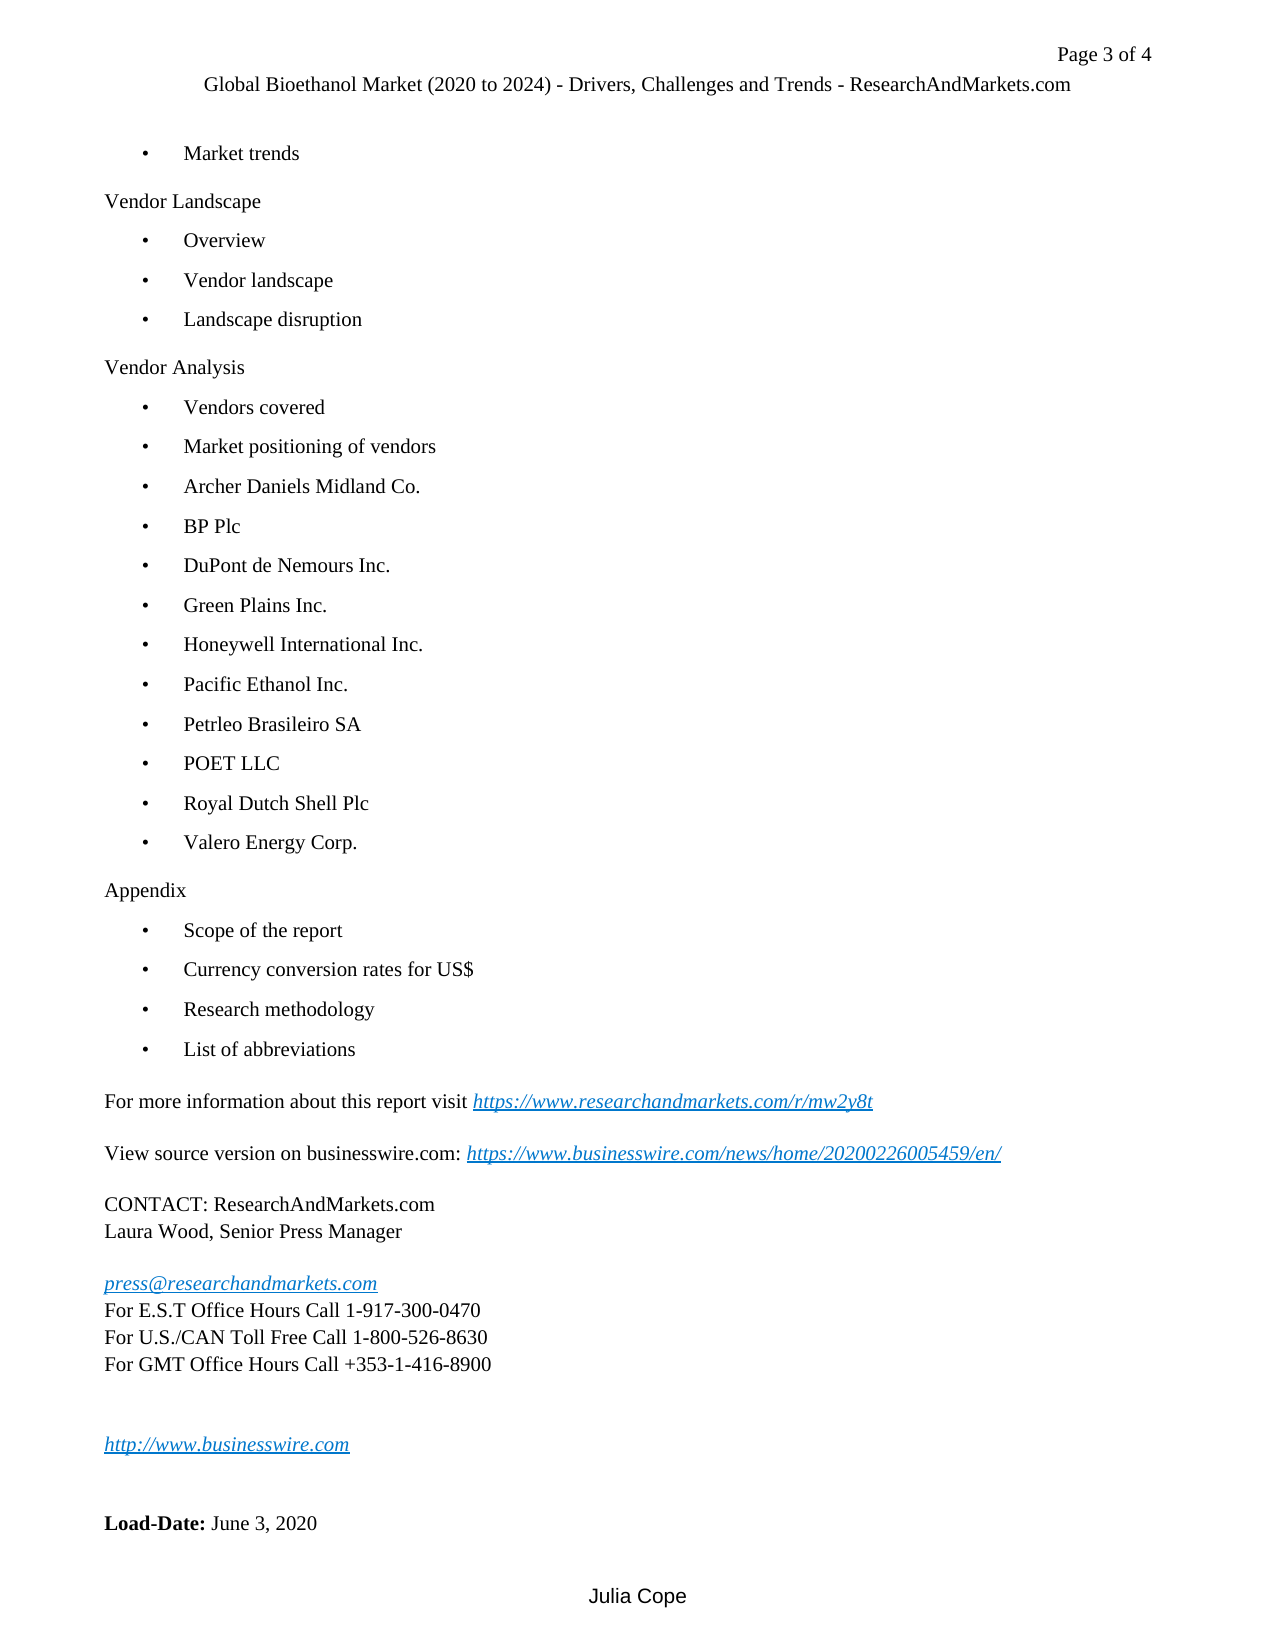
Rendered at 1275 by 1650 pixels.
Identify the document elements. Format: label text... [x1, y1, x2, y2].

list Overview [142, 225, 1171, 252]
list Market positioning of vendors [142, 431, 1171, 458]
list Green Plains Inc. [142, 590, 1171, 617]
list Scope of the report [142, 915, 1171, 942]
list Royal Dutch Shell Plc [142, 788, 1171, 815]
text CONTACT: ResearchAndMarkets.com [104, 1189, 1171, 1216]
list Currency conversion rates for US$ [142, 954, 1171, 981]
text For more information about this report visit https://www.researchandmarkets.com/r/mw2y8t [104, 1086, 1171, 1113]
text Vendor Analysis [104, 352, 1171, 379]
list Research methodology [142, 994, 1171, 1021]
list Archer Daniels Midland Co. [142, 471, 1171, 498]
list Vendors covered [142, 392, 1171, 419]
text Laura Wood, Senior Press Manager [104, 1216, 1171, 1243]
text For U.S./CAN Toll Free Call 1-800-526-8630 [104, 1322, 1171, 1349]
list Landscape disruption [142, 304, 1171, 331]
list Pacific Ethanol Inc. [142, 669, 1171, 696]
text For GMT Office Hours Call +353-1-416-8900 [104, 1349, 1171, 1376]
text Appendix [104, 875, 1171, 902]
list Vendor landscape [142, 265, 1171, 292]
text View source version on businesswire.com: https://www.businesswire.com/news/home/20200226005459/en/ [104, 1138, 1171, 1165]
list POET LLC [142, 748, 1171, 775]
list Honeywell International Inc. [142, 629, 1171, 656]
list List of abbreviations [142, 1033, 1171, 1061]
text Vendor Landscape [104, 186, 1171, 213]
text http://www.businesswire.com [104, 1401, 1171, 1456]
text For E.S.T Office Hours Call 1-917-300-0470 [104, 1295, 1171, 1322]
list DuPont de Nemours Inc. [142, 550, 1171, 577]
list Market trends [142, 138, 1171, 165]
list BP Plc [142, 511, 1171, 538]
list Petrleo Brasileiro SA [142, 708, 1171, 736]
text Load-Date: June 3, 2020 [104, 1481, 1171, 1535]
text press@researchandmarkets.com [104, 1268, 1171, 1295]
list Valero Energy Corp. [142, 827, 1171, 854]
